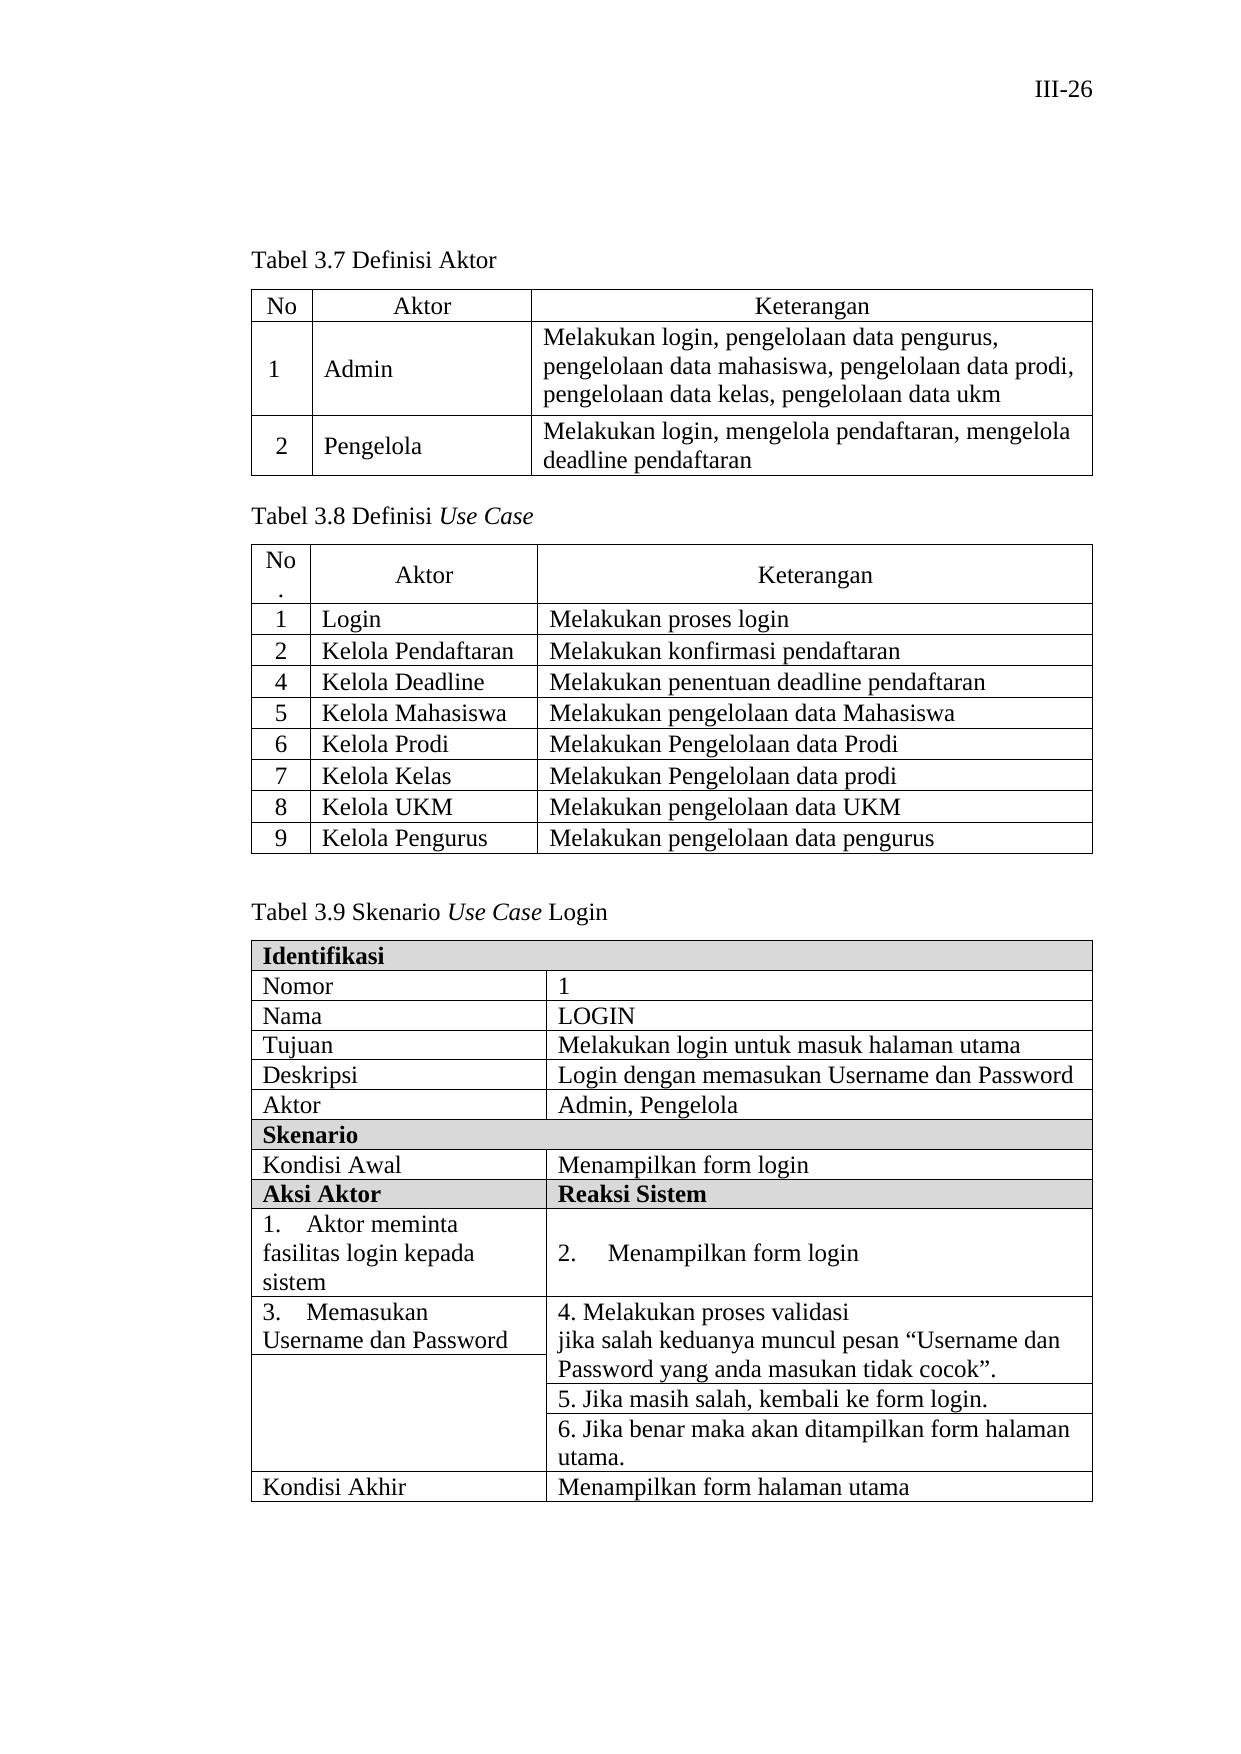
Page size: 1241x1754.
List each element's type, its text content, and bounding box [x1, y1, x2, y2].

table_cell 7 [252, 760, 310, 790]
table_cell 1. Aktor meminta fasilitas login kepada sistem [252, 1209, 546, 1296]
table_cell Melakukan login, mengelola pendaftaran, mengelola deadline pendaftaran [532, 416, 1092, 475]
table_cell 2 [252, 416, 312, 475]
table_cell Login dengan memasukan Username dan Password [547, 1060, 1092, 1089]
table_cell Nama [252, 1001, 546, 1029]
table_cell [252, 1355, 546, 1471]
table_cell Pengelola [313, 416, 531, 475]
table_cell Melakukan Pengelolaan data Prodi [538, 729, 1092, 759]
table_cell 6. Jika benar maka akan ditampilkan form halaman utama. [547, 1414, 1092, 1471]
table_header Aktor [313, 290, 531, 321]
table_cell Skenario [252, 1120, 1092, 1149]
table_cell Aksi Aktor [252, 1180, 546, 1208]
table_cell 2 [252, 635, 310, 665]
table_header No. [252, 545, 310, 603]
table_cell Melakukan login untuk masuk halaman utama [547, 1031, 1092, 1059]
table_cell 3. Memasukan Username dan Password [252, 1297, 546, 1354]
table_cell 6 [252, 729, 310, 759]
table_cell Kelola Pengurus [311, 823, 537, 853]
table_header No [252, 290, 312, 321]
table_cell Melakukan pengelolaan data UKM [538, 791, 1092, 822]
table_cell Admin [313, 322, 531, 415]
table_cell Melakukan pengelolaan data Mahasiswa [538, 698, 1092, 728]
table_cell Kondisi Awal [252, 1150, 546, 1178]
table_header Keterangan [538, 545, 1092, 603]
table_cell Melakukan pengelolaan data pengurus [538, 823, 1092, 853]
table_cell 1 [547, 971, 1092, 1000]
table_cell Login [311, 604, 537, 634]
table_cell Tujuan [252, 1031, 546, 1059]
table_cell 9 [252, 823, 310, 853]
table_cell Kondisi Akhir [252, 1472, 546, 1501]
table_cell LOGIN [547, 1001, 1092, 1029]
table_cell Kelola UKM [311, 791, 537, 822]
table_cell Menampilkan form login [547, 1150, 1092, 1178]
table_cell Melakukan login, pengelolaan data pengurus, pengelolaan data mahasiswa, pengelolaan data prodi, pengelolaan data kelas, pengelolaan data ukm [532, 322, 1092, 415]
table_cell Kelola Pendaftaran [311, 635, 537, 665]
table_cell Kelola Deadline [311, 666, 537, 697]
table_cell Melakukan Pengelolaan data prodi [538, 760, 1092, 790]
table_cell 5. Jika masih salah, kembali ke form login. [547, 1384, 1092, 1413]
table_cell Aktor [252, 1090, 546, 1119]
table_cell 1 [252, 604, 310, 634]
table_cell Admin, Pengelola [547, 1090, 1092, 1119]
table_cell 8 [252, 791, 310, 822]
table_header Keterangan [532, 290, 1092, 321]
table_cell Melakukan proses login [538, 604, 1092, 634]
table_header Aktor [311, 545, 537, 603]
table_header Identifikasi [252, 941, 1092, 970]
table_cell Reaksi Sistem [547, 1180, 1092, 1208]
table_cell 5 [252, 698, 310, 728]
table_cell 1 [252, 322, 312, 415]
list Tabel 3.9 Skenario Use Case Login [251, 897, 1092, 926]
table_cell Nomor [252, 971, 546, 1000]
table_cell Melakukan konfirmasi pendaftaran [538, 635, 1092, 665]
table_cell Menampilkan form halaman utama [547, 1472, 1092, 1501]
table_cell Deskripsi [252, 1060, 546, 1089]
table_cell 4. Melakukan proses validasi jika salah keduanya muncul pesan “Username dan Password yang anda masukan tidak cocok”. [547, 1297, 1092, 1383]
table_cell Kelola Kelas [311, 760, 537, 790]
table_cell 2. Menampilkan form login [547, 1209, 1092, 1296]
table_cell Melakukan penentuan deadline pendaftaran [538, 666, 1092, 697]
list Tabel 3.7 Definisi Aktor [251, 245, 1092, 274]
table_cell Kelola Prodi [311, 729, 537, 759]
table_cell 4 [252, 666, 310, 697]
table_cell Kelola Mahasiswa [311, 698, 537, 728]
list Tabel 3.8 Definisi Use Case [251, 501, 1092, 530]
